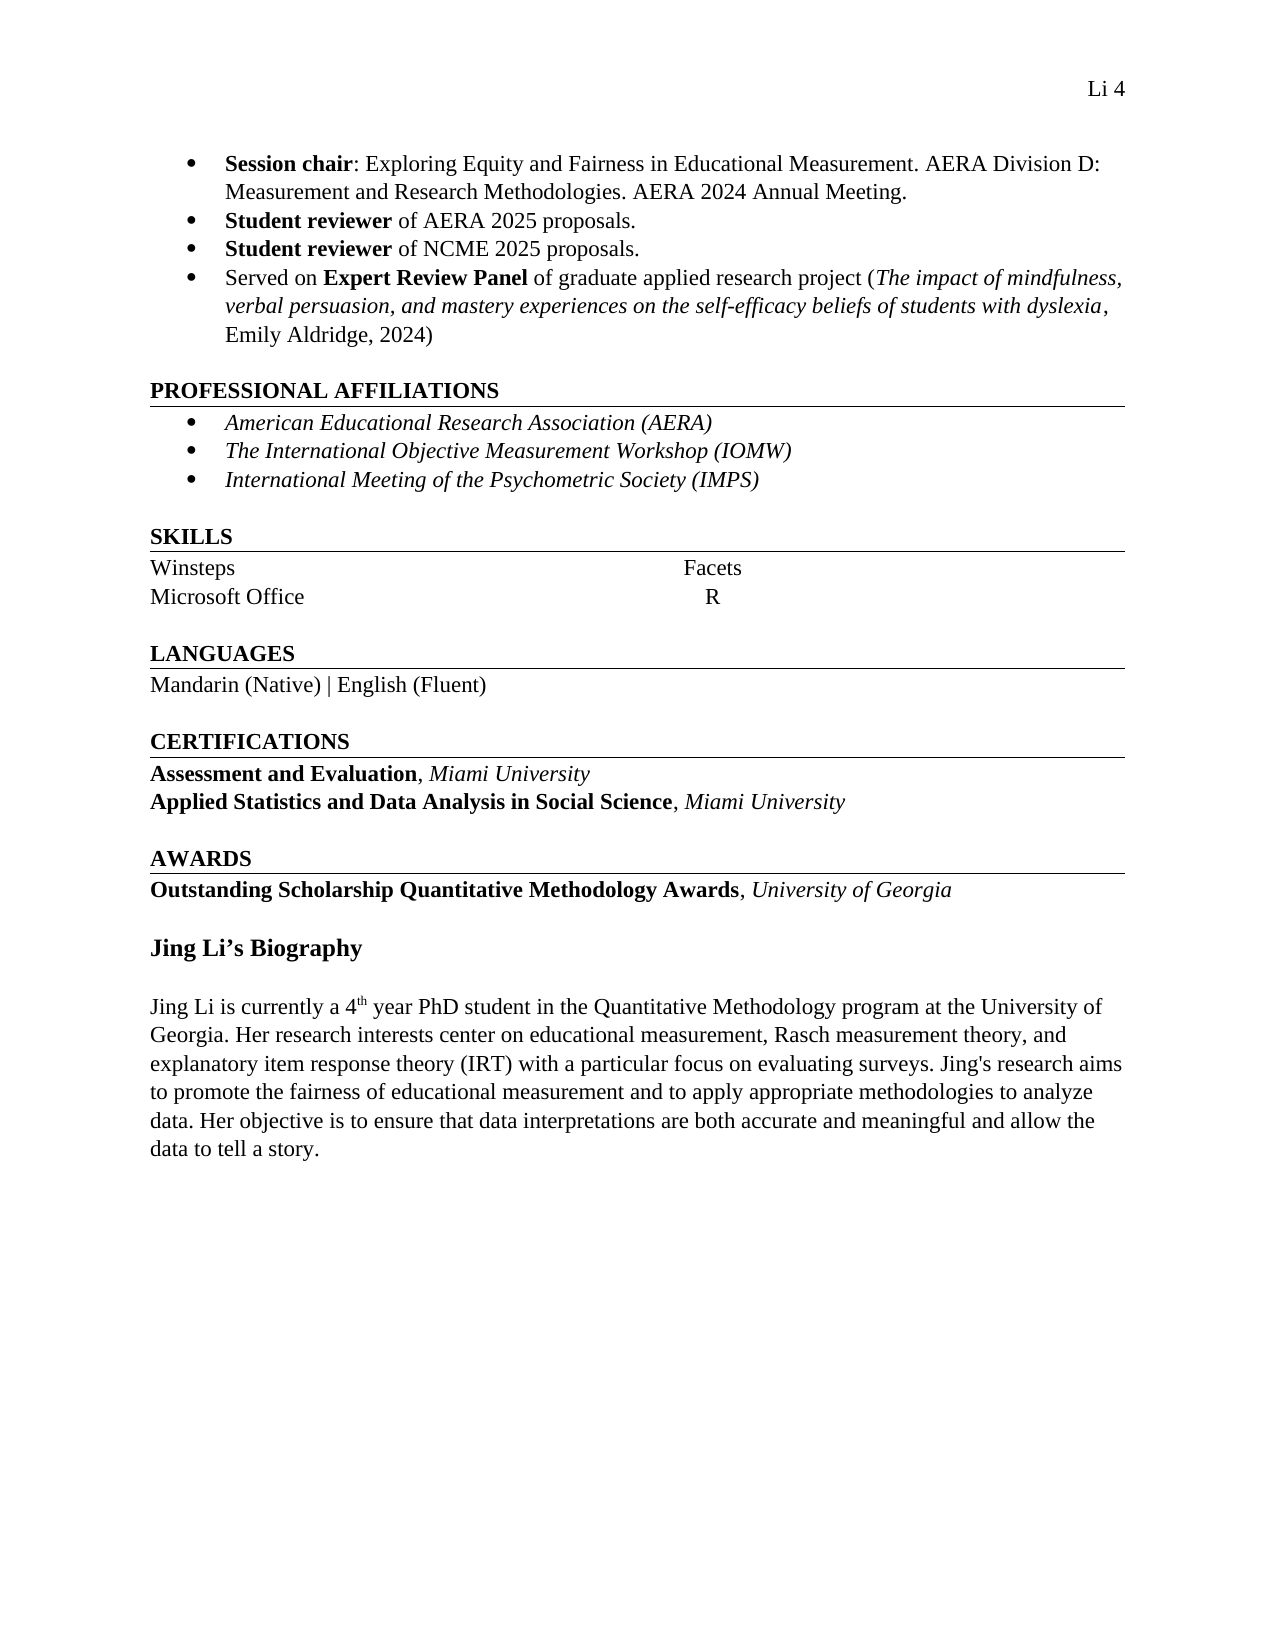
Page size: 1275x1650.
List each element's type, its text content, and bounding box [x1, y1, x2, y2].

list Session chair: Exploring Equity and Fairness in Educational Measurement. AERA Division D: Measurement and Research Methodologies. AERA 2024 Annual Meeting. [187, 150, 1125, 205]
text Applied Statistics and Data Analysis in Social Science, Miami University 2021 [150, 788, 1125, 814]
text PROFESSIONAL AFFILIATIONS [150, 377, 1125, 406]
text SKILLS [150, 523, 1125, 551]
text Winsteps Facets IBM SPSS [150, 554, 1125, 581]
list Student reviewer of NCME 2025 proposals. [187, 235, 1125, 262]
text Mandarin (Native) | English (Fluent) [150, 671, 1125, 698]
list Served on Expert Review Panel of graduate applied research project (The impact of mindfulness, verbal persuasion, and mastery experiences on the self-efficacy beliefs of students with dyslexia, Emily Aldridge, 2024) [187, 264, 1125, 347]
text AWARDS [150, 845, 1125, 873]
list International Meeting of the Psychometric Society (IMPS) 2021-now [187, 466, 1125, 492]
text Jing Li is currently a 4th year PhD student in the Quantitative Methodology program at the University of Georgia. Her research interests center on educational measurement, Rasch measurement theory, and explanatory item response theory (IRT) with a particular focus on evaluating surveys. Jing's research aims to promote the fairness of educational measurement and to apply appropriate methodologies to analyze data. Her objective is to ensure that data interpretations are both accurate and meaningful and allow the data to tell a story. [150, 993, 1125, 1161]
text LANGUAGES [150, 640, 1125, 668]
list American Educational Research Association (AERA) 2021-now [187, 409, 1125, 435]
text Outstanding Scholarship Quantitative Methodology Awards, University of Georgia 2023 [150, 877, 1125, 903]
text Assessment and Evaluation, Miami University 2021 [150, 760, 1125, 786]
list The International Objective Measurement Workshop (IOMW) 2021-now [187, 437, 1125, 464]
text Jing Li’s Biography [150, 933, 1125, 962]
text CERTIFICATIONS [150, 728, 1125, 757]
list Student reviewer of AERA 2025 proposals. [187, 207, 1125, 233]
text Microsoft Office R Mplus [150, 583, 1125, 609]
